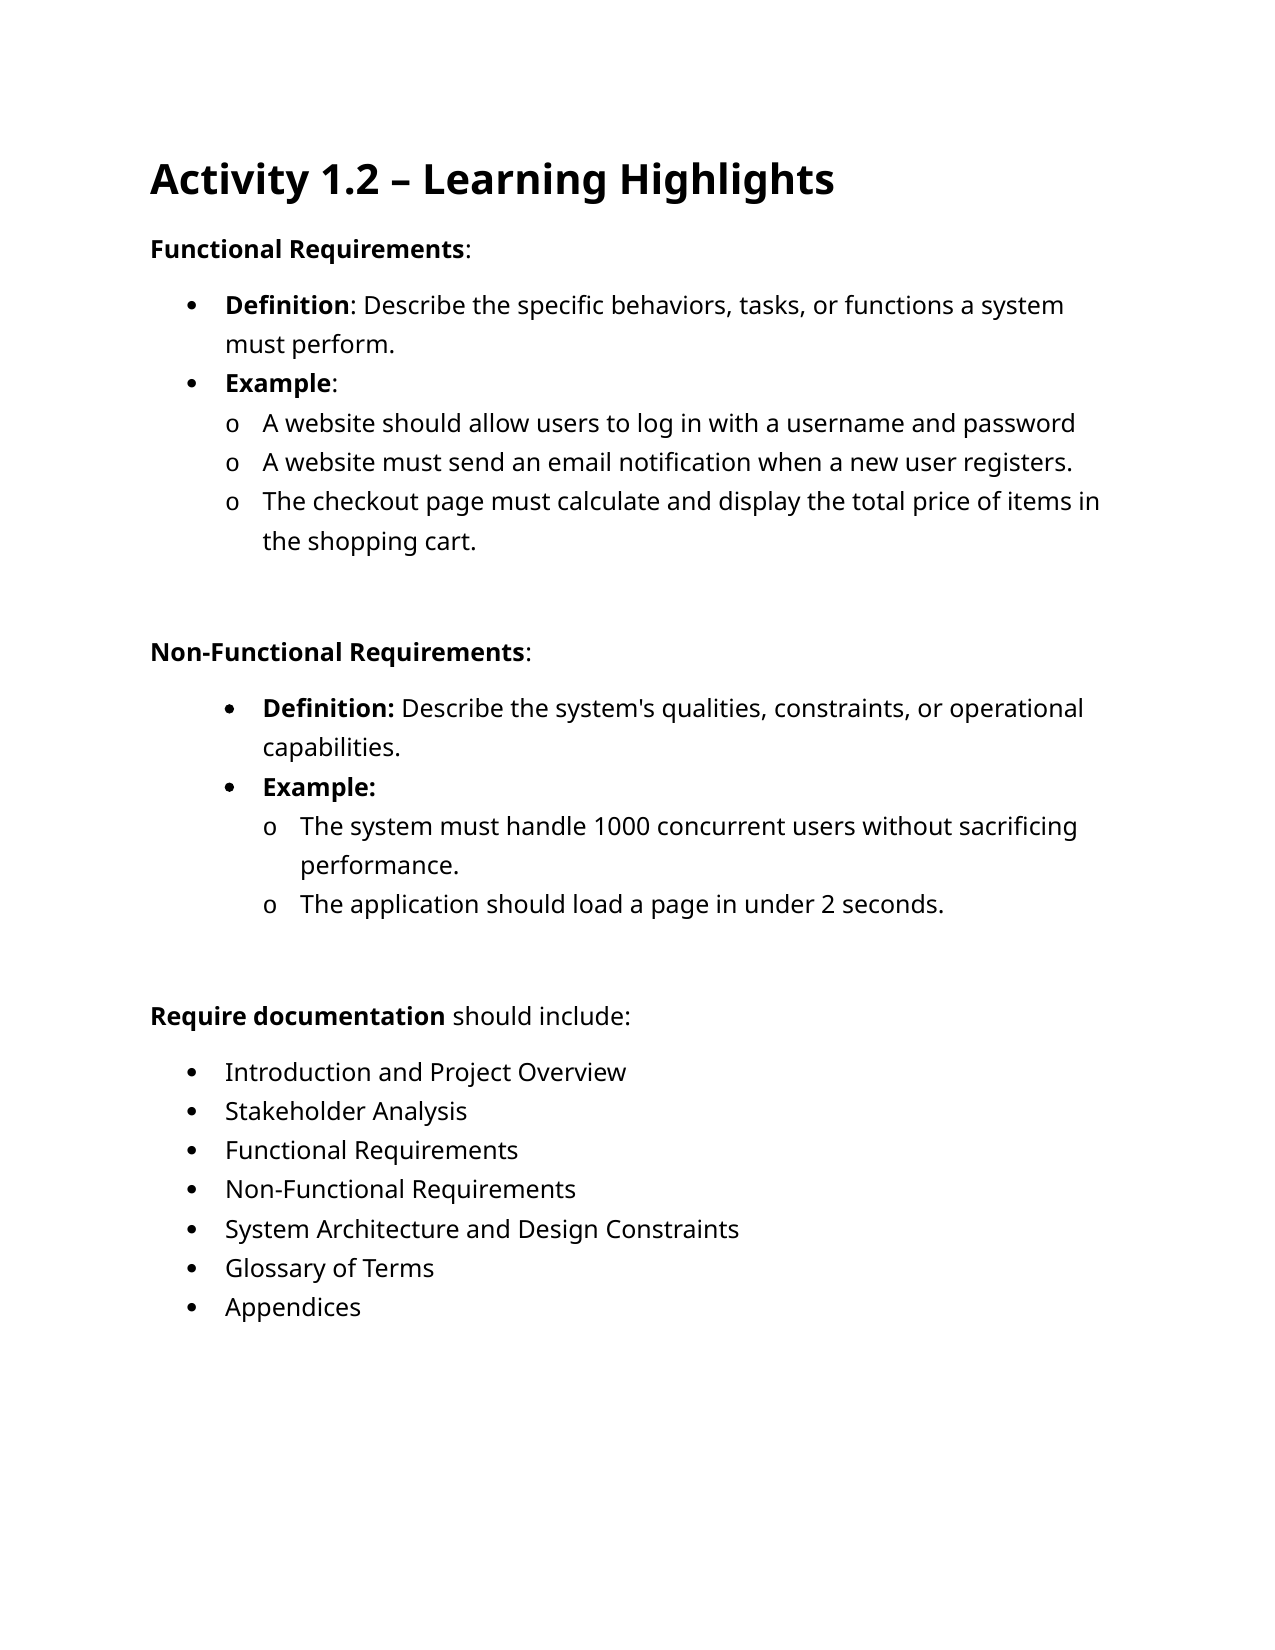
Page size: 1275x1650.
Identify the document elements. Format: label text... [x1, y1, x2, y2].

list The checkout page must calculate and display the total price of items in the shopping cart. [225, 484, 1125, 557]
list A website should allow users to log in with a username and password [225, 405, 1125, 439]
list Example: [187, 366, 1125, 400]
list Appendices [187, 1289, 1125, 1324]
list The system must handle 1000 concurrent users without sacrificing performance. [262, 808, 1125, 882]
list Definition: Describe the specific behaviors, tasks, or functions a system must perform. [187, 288, 1125, 361]
list Introduction and Project Overview [187, 1054, 1125, 1089]
list Example: [225, 769, 1125, 803]
list Glossary of Terms [187, 1250, 1125, 1284]
list A website must send an email notification when a new user registers. [225, 444, 1125, 479]
text Require documentation should include: [150, 999, 1125, 1033]
list Stakeholder Analysis [187, 1094, 1125, 1128]
text Non-Functional Requirements: [150, 635, 1125, 669]
list System Architecture and Design Constraints [187, 1211, 1125, 1245]
list Non-Functional Requirements [187, 1172, 1125, 1206]
text Functional Requirements: [150, 232, 1125, 266]
list Functional Requirements [187, 1133, 1125, 1167]
text Activity 1.2 – Learning Highlights [150, 150, 1125, 207]
list Definition: Describe the system's qualities, constraints, or operational capabilities. [225, 691, 1125, 764]
list The application should load a page in under 2 seconds. [262, 887, 1125, 921]
